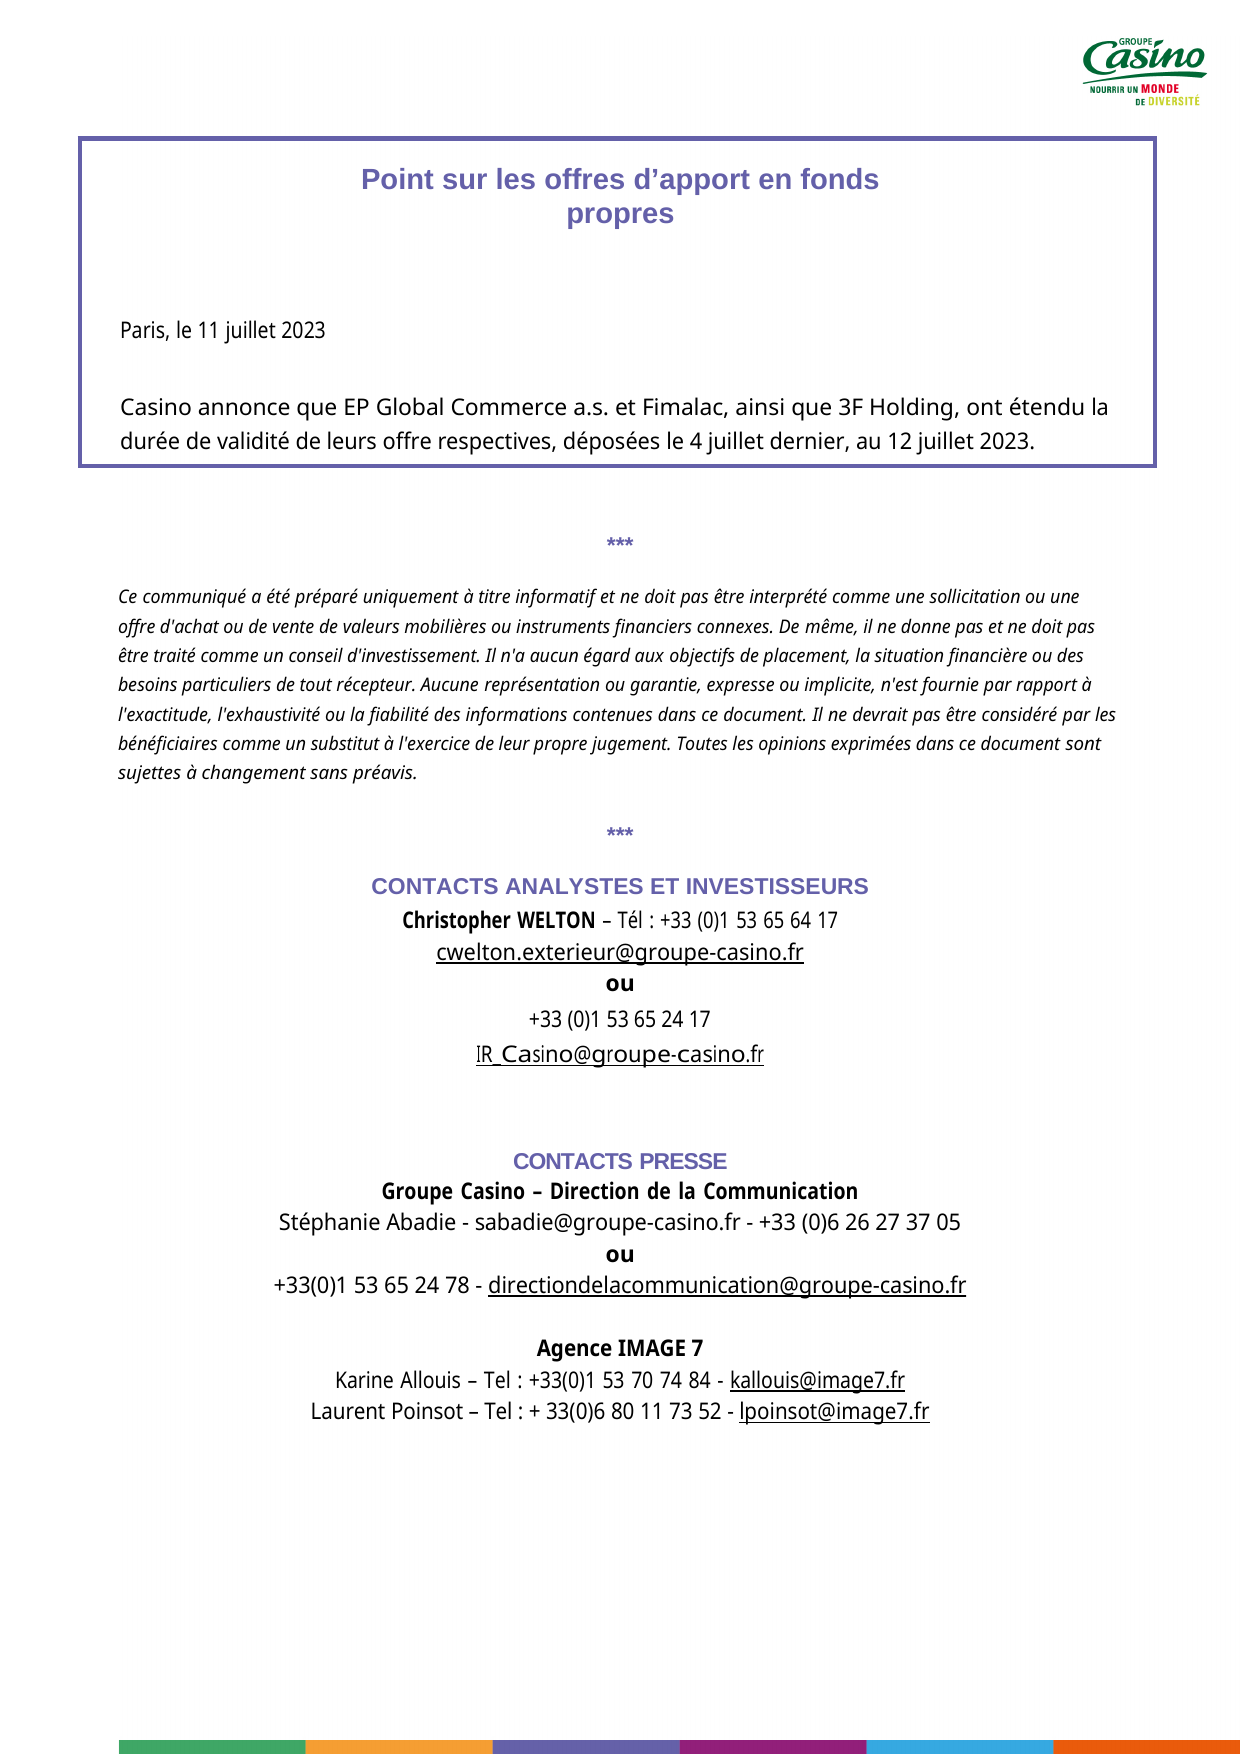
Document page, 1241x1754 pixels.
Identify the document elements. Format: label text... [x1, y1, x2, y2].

text +33(0)1 53 65 24 78 - directiondelacommunication@groupe-casino.fr [241, 1269, 999, 1300]
text Groupe Casino – Direction de la Communication [241, 1174, 999, 1206]
subtitle CONTACTS PRESSE [365, 1148, 876, 1174]
text CONTACTS ANALYSTES ET INVESTISSEURS [365, 873, 875, 900]
subtitle ou [365, 1238, 875, 1269]
text Laurent Poinsot – Tel : + 33(0)6 80 11 73 52 - lpoinsot@image7.fr [241, 1395, 999, 1426]
subtitle ou [365, 967, 875, 998]
text +33 (0)1 53 65 24 17 [365, 1002, 875, 1034]
picture [118, 141, 1153, 464]
text IR_Casino@groupe-casino.fr [365, 1038, 875, 1069]
subtitle *** [365, 532, 875, 559]
subtitle *** [365, 822, 875, 848]
text Christopher WELTON – Tél : +33 (0)1 53 65 64 17 cwelton.exterieur@groupe-casino.fr [365, 904, 875, 967]
picture [118, 36, 1240, 1754]
text Ce communiqué a été préparé uniquement à titre informatif et ne doit pas être interprété comme une sollicitation ou une offre d'achat ou de vente de valeurs mobilières ou instruments financiers connexes. De même, il ne donne pas et ne doit pas être traité comme un conseil d'investissement. Il n'a aucun égard aux objectifs de placement, la situation financière ou des besoins particuliers de tout récepteur. Aucune représentation ou garantie, expresse ou implicite, n'est fournie par rapport à l'exactitude, l'exhaustivité ou la fiabilité des informations contenues dans ce document. Il ne devrait pas être considéré par les bénéficiaires comme un substitut à l'exercice de leur propre jugement. Toutes les opinions exprimées dans ce document sont sujettes à changement sans préavis. [118, 584, 1119, 785]
text Stéphanie Abadie - sabadie@groupe-casino.fr - +33 (0)6 26 27 37 05 [241, 1206, 999, 1237]
subtitle Agence IMAGE 7 [365, 1332, 875, 1363]
text Karine Allouis – Tel : +33(0)1 53 70 74 84 - kallouis@image7.fr [241, 1363, 999, 1395]
